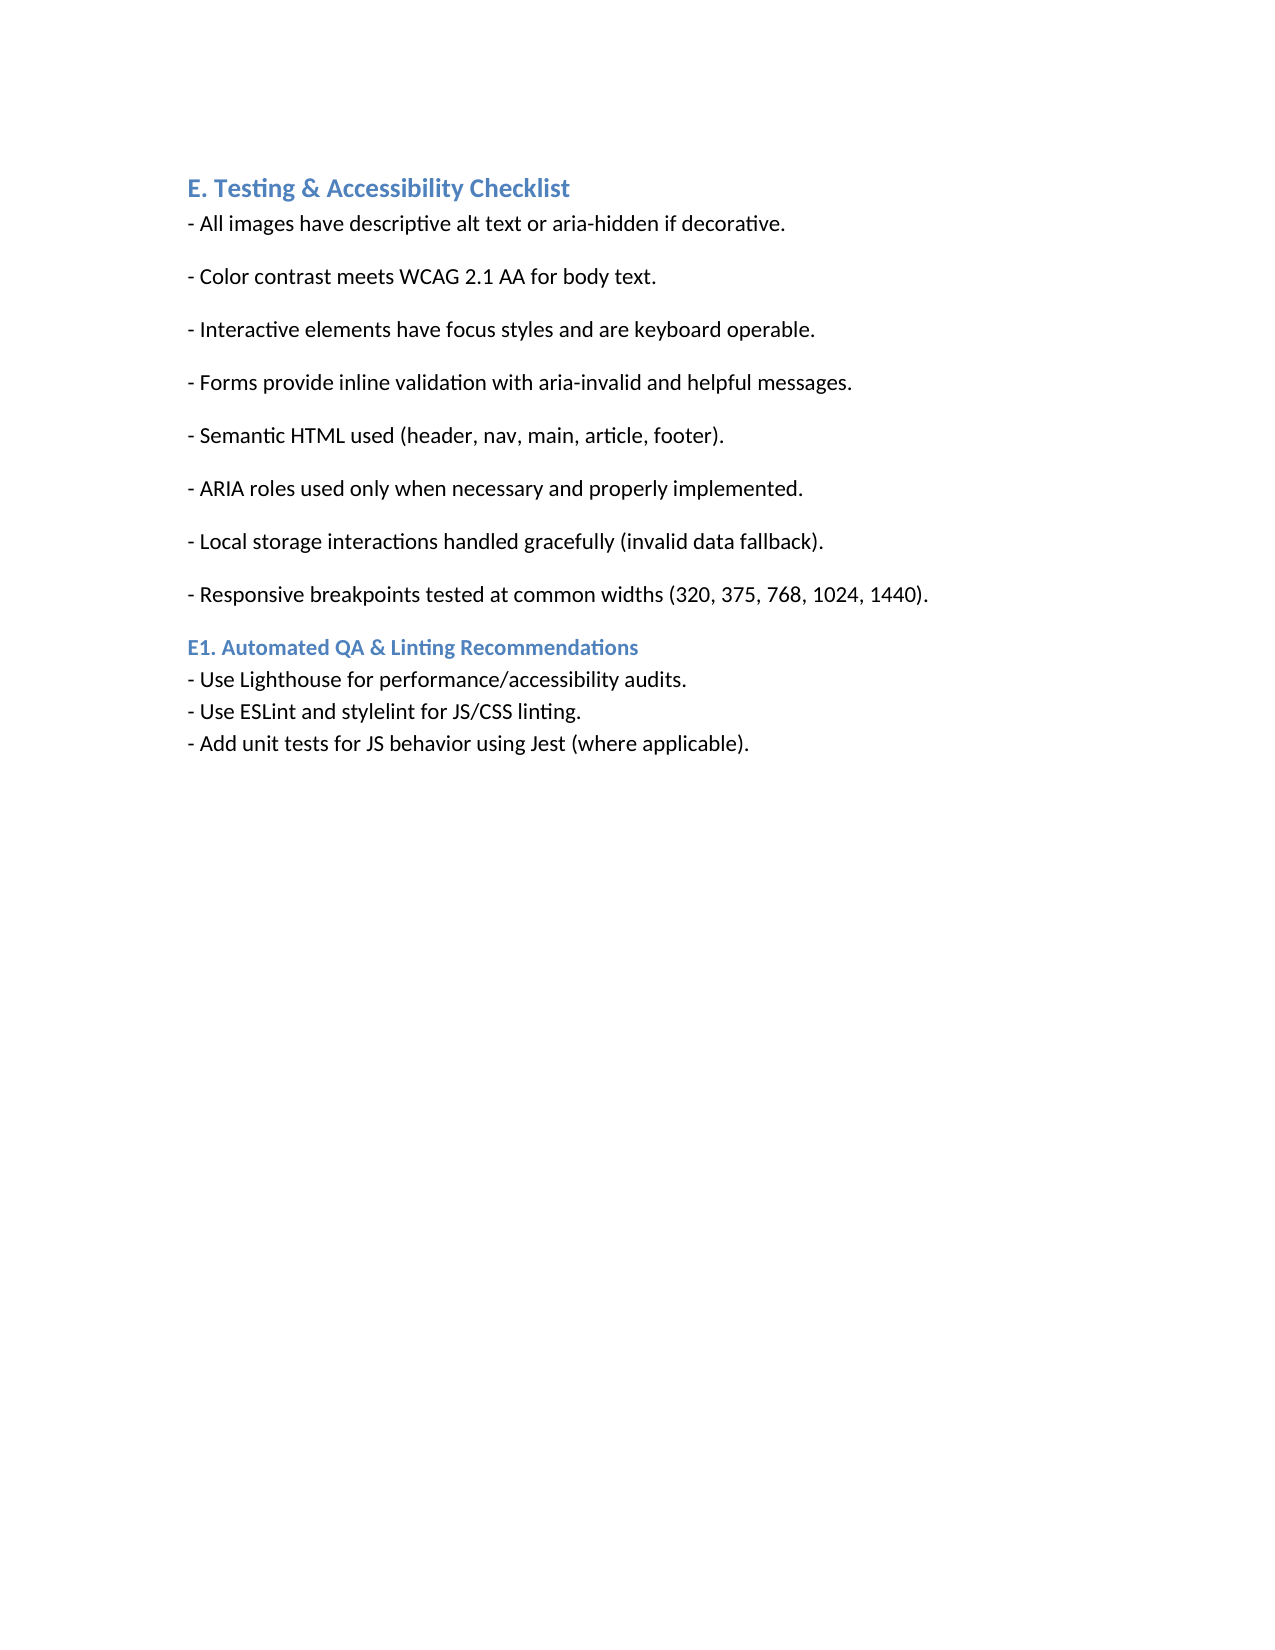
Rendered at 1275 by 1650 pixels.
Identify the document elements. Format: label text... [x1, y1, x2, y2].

text - All images have descriptive alt text or aria-hidden if decorative. [187, 209, 1087, 237]
subtitle E. Testing & Accessibility Checklist [187, 171, 1087, 204]
text - Responsive breakpoints tested at common widths (320, 375, 768, 1024, 1440). [187, 580, 1087, 608]
text - Use Lighthouse for performance/accessibility audits. - Use ESLint and stylelint for JS/CSS linting. - Add unit tests for JS behavior using Jest (where applicable). [187, 665, 1087, 757]
text - Local storage interactions handled gracefully (invalid data fallback). [187, 527, 1087, 555]
subtitle E1. Automated QA & Linting Recommendations [187, 633, 1087, 661]
text - Interactive elements have focus styles and are keyboard operable. [187, 315, 1087, 343]
text - ARIA roles used only when necessary and properly implemented. [187, 474, 1087, 502]
text - Semantic HTML used (header, nav, main, article, footer). [187, 421, 1087, 449]
text - Color contrast meets WCAG 2.1 AA for body text. [187, 262, 1087, 290]
text - Forms provide inline validation with aria-invalid and helpful messages. [187, 368, 1087, 396]
